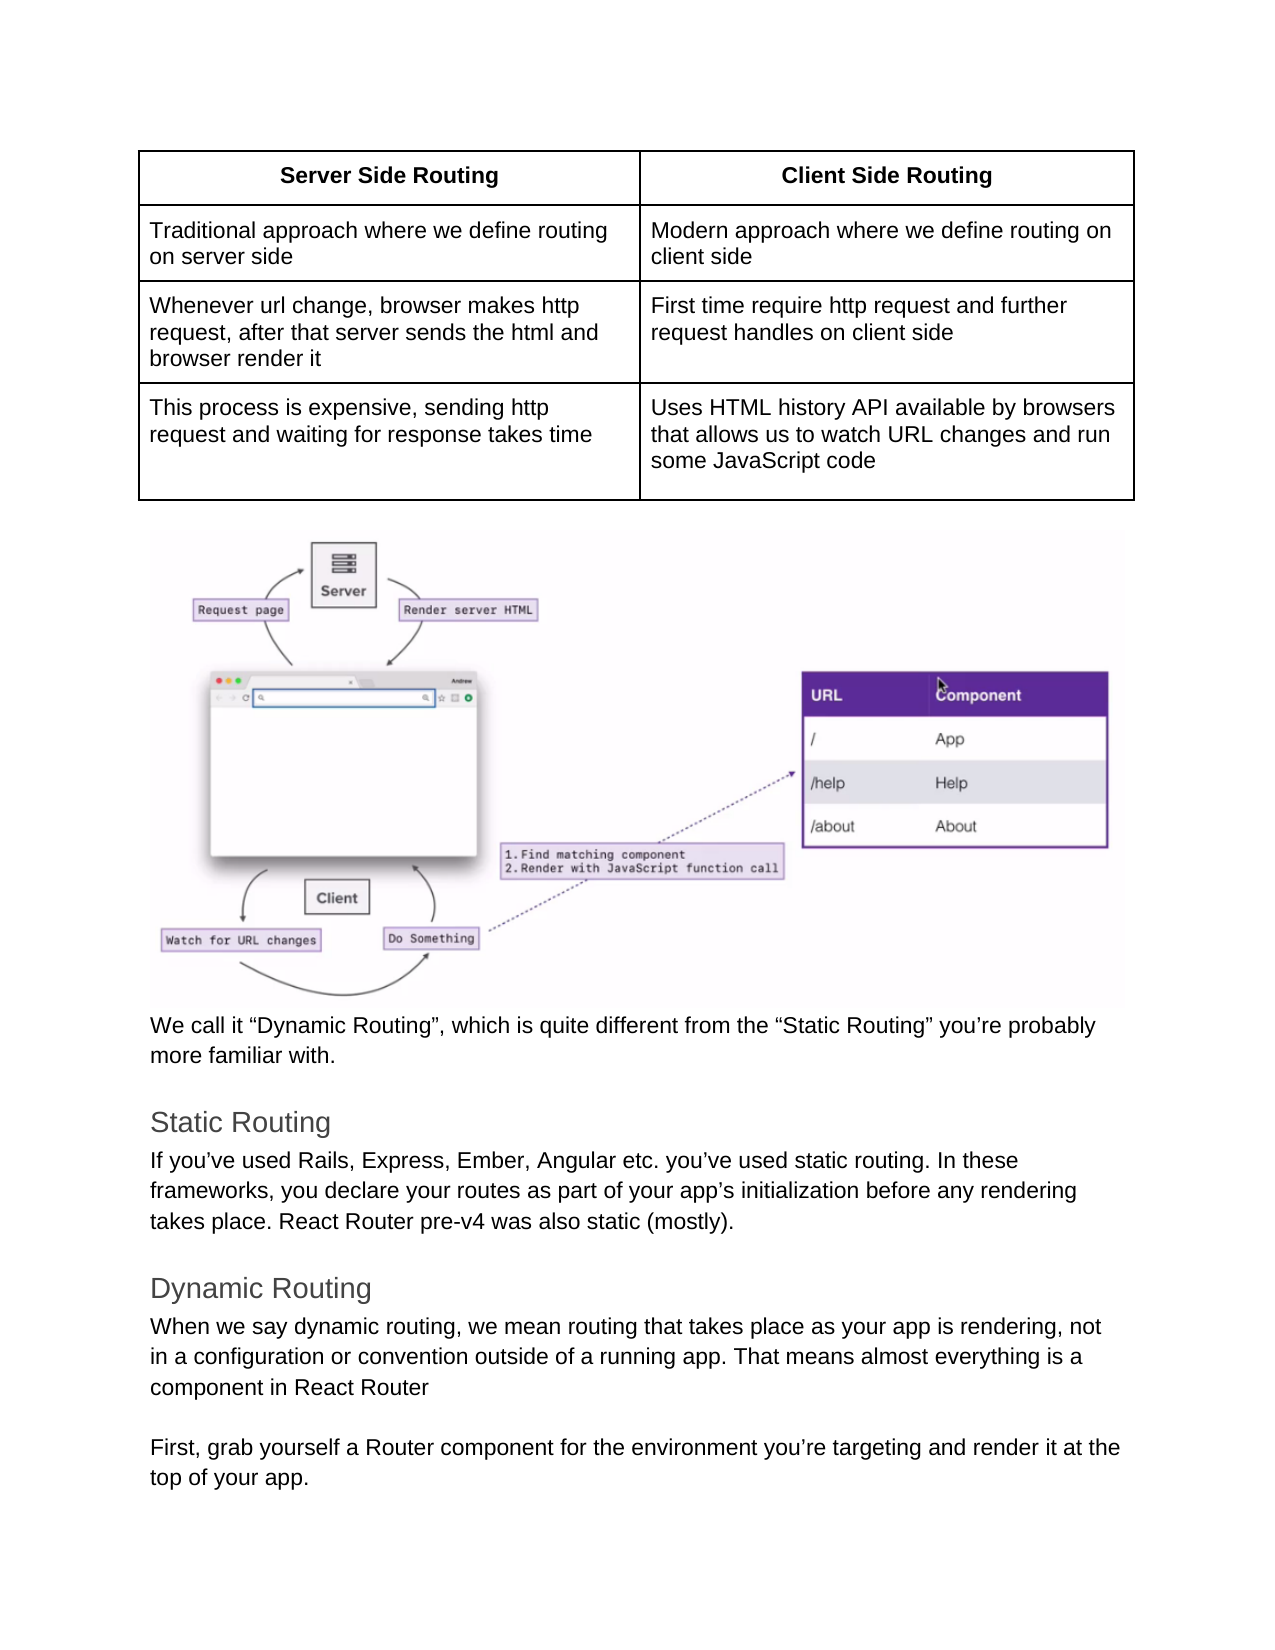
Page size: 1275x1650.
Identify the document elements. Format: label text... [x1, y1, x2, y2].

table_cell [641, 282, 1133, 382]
subtitle Dynamic Routing [150, 1271, 1125, 1305]
picture [150, 530, 1125, 1008]
text When we say dynamic routing, we mean routing that takes place as your app is rendering, not in a configuration or convention outside of a running app. That means almost everything is a component in React Router [150, 1313, 1125, 1400]
text First, grab yourself a Router component for the environment you’re targeting and render it at the top of your app. [150, 1434, 1125, 1491]
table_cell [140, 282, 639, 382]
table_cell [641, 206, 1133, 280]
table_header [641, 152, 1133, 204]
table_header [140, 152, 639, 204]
text We call it “Dynamic Routing”, which is quite different from the “Static Routing” you’re probably more familiar with. [150, 1012, 1125, 1068]
text If you’ve used Rails, Express, Ember, Angular etc. you’ve used static routing. In these frameworks, you declare your routes as part of your app’s initialization before any rendering takes place. React Router pre-v4 was also static (mostly). [150, 1147, 1125, 1234]
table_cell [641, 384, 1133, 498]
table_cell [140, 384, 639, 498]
subtitle Static Routing [150, 1105, 1125, 1139]
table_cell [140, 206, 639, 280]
